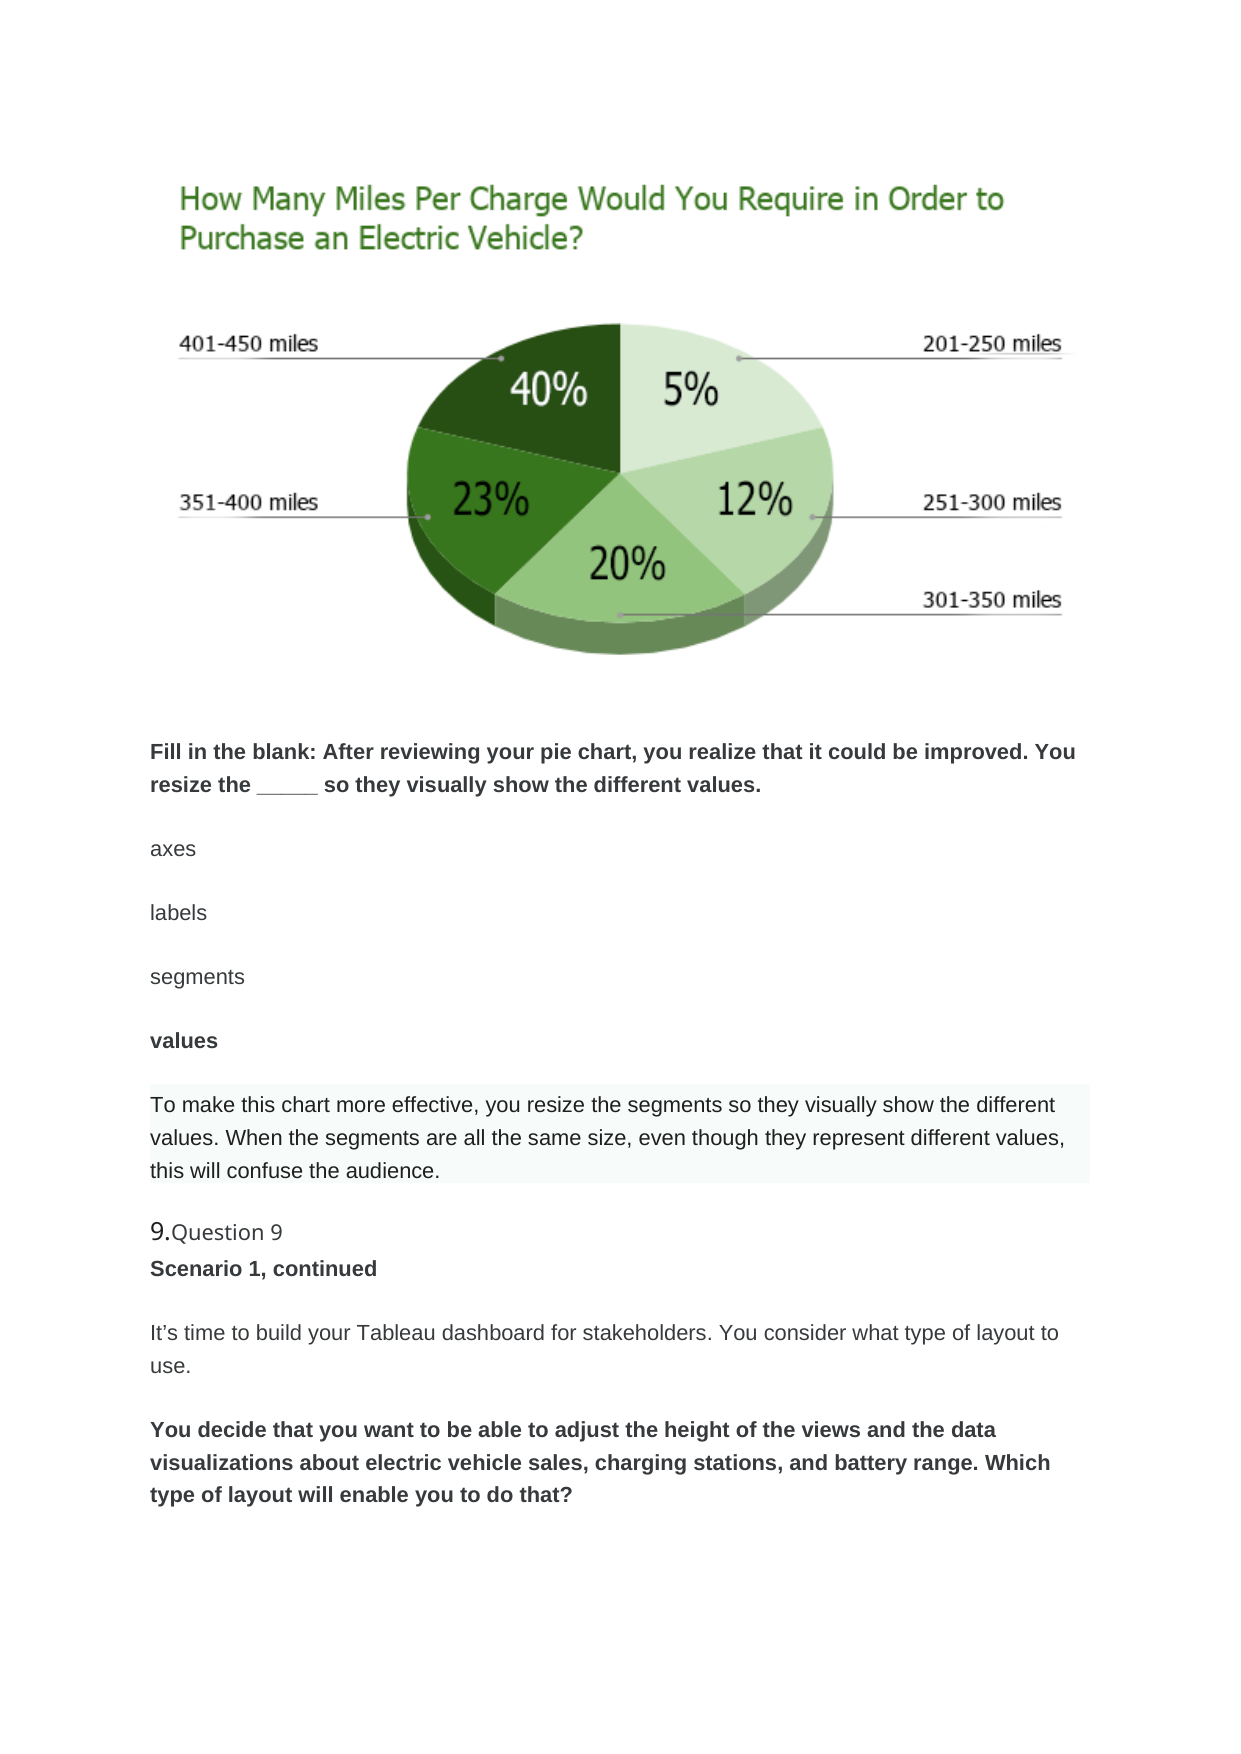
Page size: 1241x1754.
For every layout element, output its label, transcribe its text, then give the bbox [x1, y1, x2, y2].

text axes [150, 828, 1090, 861]
text You decide that you want to be able to adjust the height of the views and the data visualizations about electric vehicle sales, charging stations, and battery range. Which type of layout will enable you to do that? [150, 1409, 1090, 1507]
text Scenario 1, continued [150, 1248, 1090, 1281]
text values [150, 1020, 1090, 1053]
text To make this chart more effective, you resize the segments so they visually show the different values. When the segments are all the same size, even though they represent different values, this will confuse the audience. [150, 1084, 1090, 1183]
text Fill in the blank: After reviewing your pie chart, you realize that it could be improved. You resize the _____ so they visually show the different values. [150, 732, 1090, 797]
text It’s time to build your Tableau dashboard for stakeholders. You consider what type of layout to use. [150, 1312, 1090, 1378]
picture [150, 150, 1091, 732]
subtitle 9.Question 9 [150, 1214, 1090, 1248]
text segments [150, 956, 1090, 989]
text labels [150, 892, 1090, 925]
